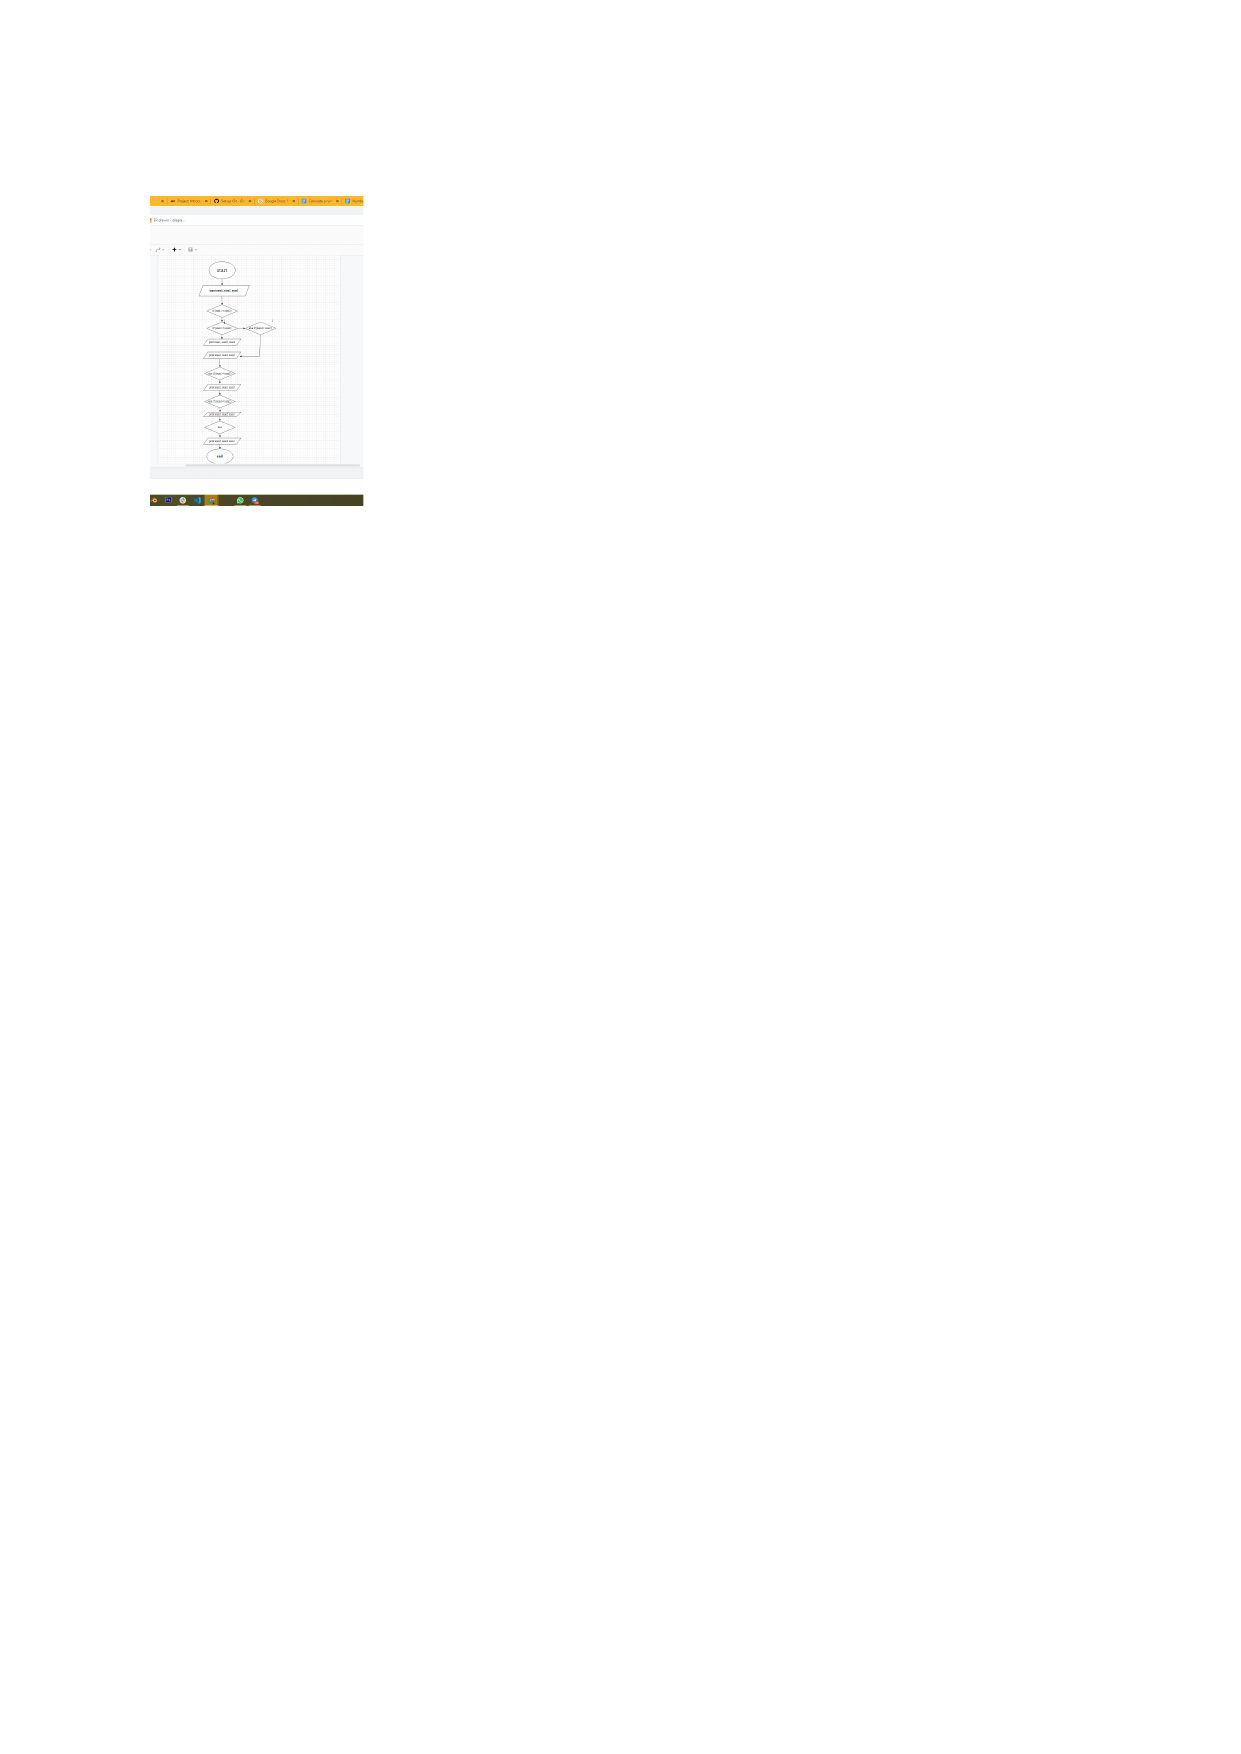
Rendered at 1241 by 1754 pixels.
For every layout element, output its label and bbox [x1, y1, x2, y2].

picture [150, 196, 364, 506]
